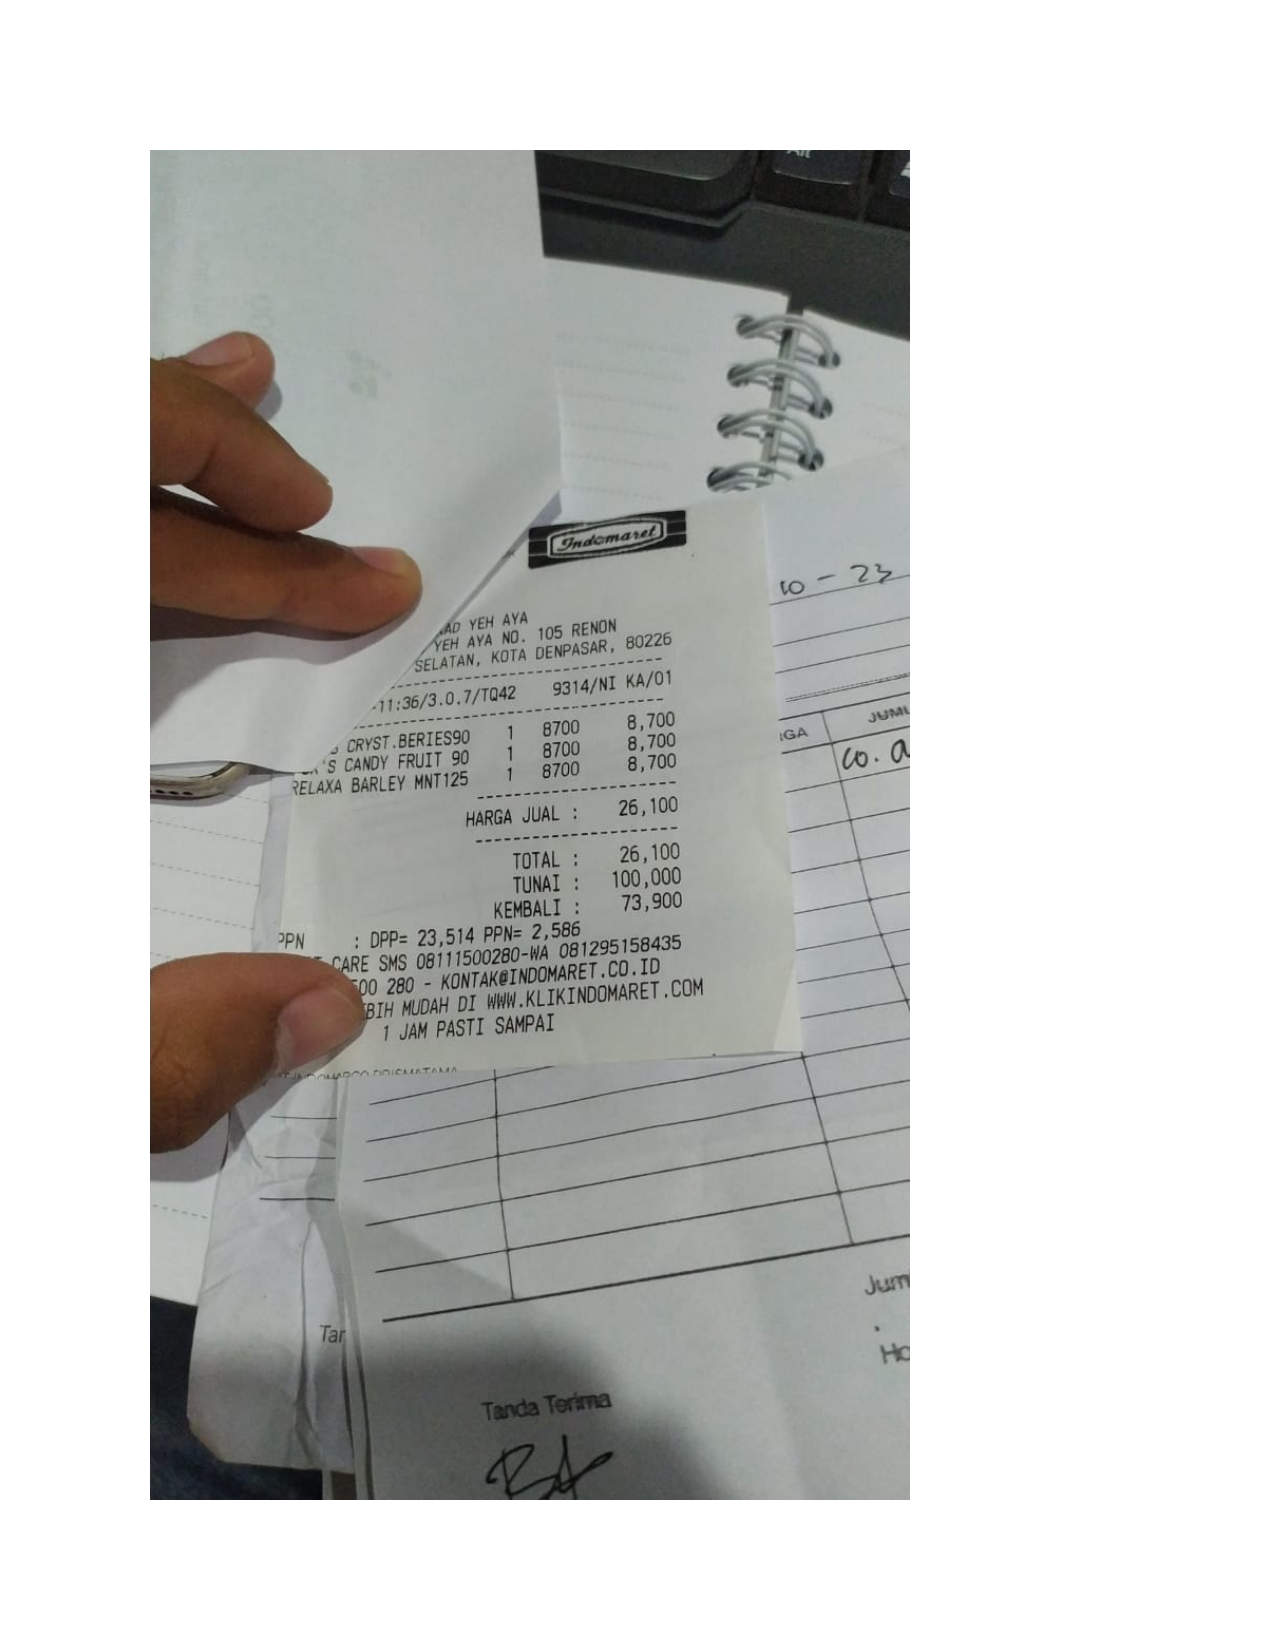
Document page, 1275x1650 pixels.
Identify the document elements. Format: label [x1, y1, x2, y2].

picture [150, 150, 910, 1500]
